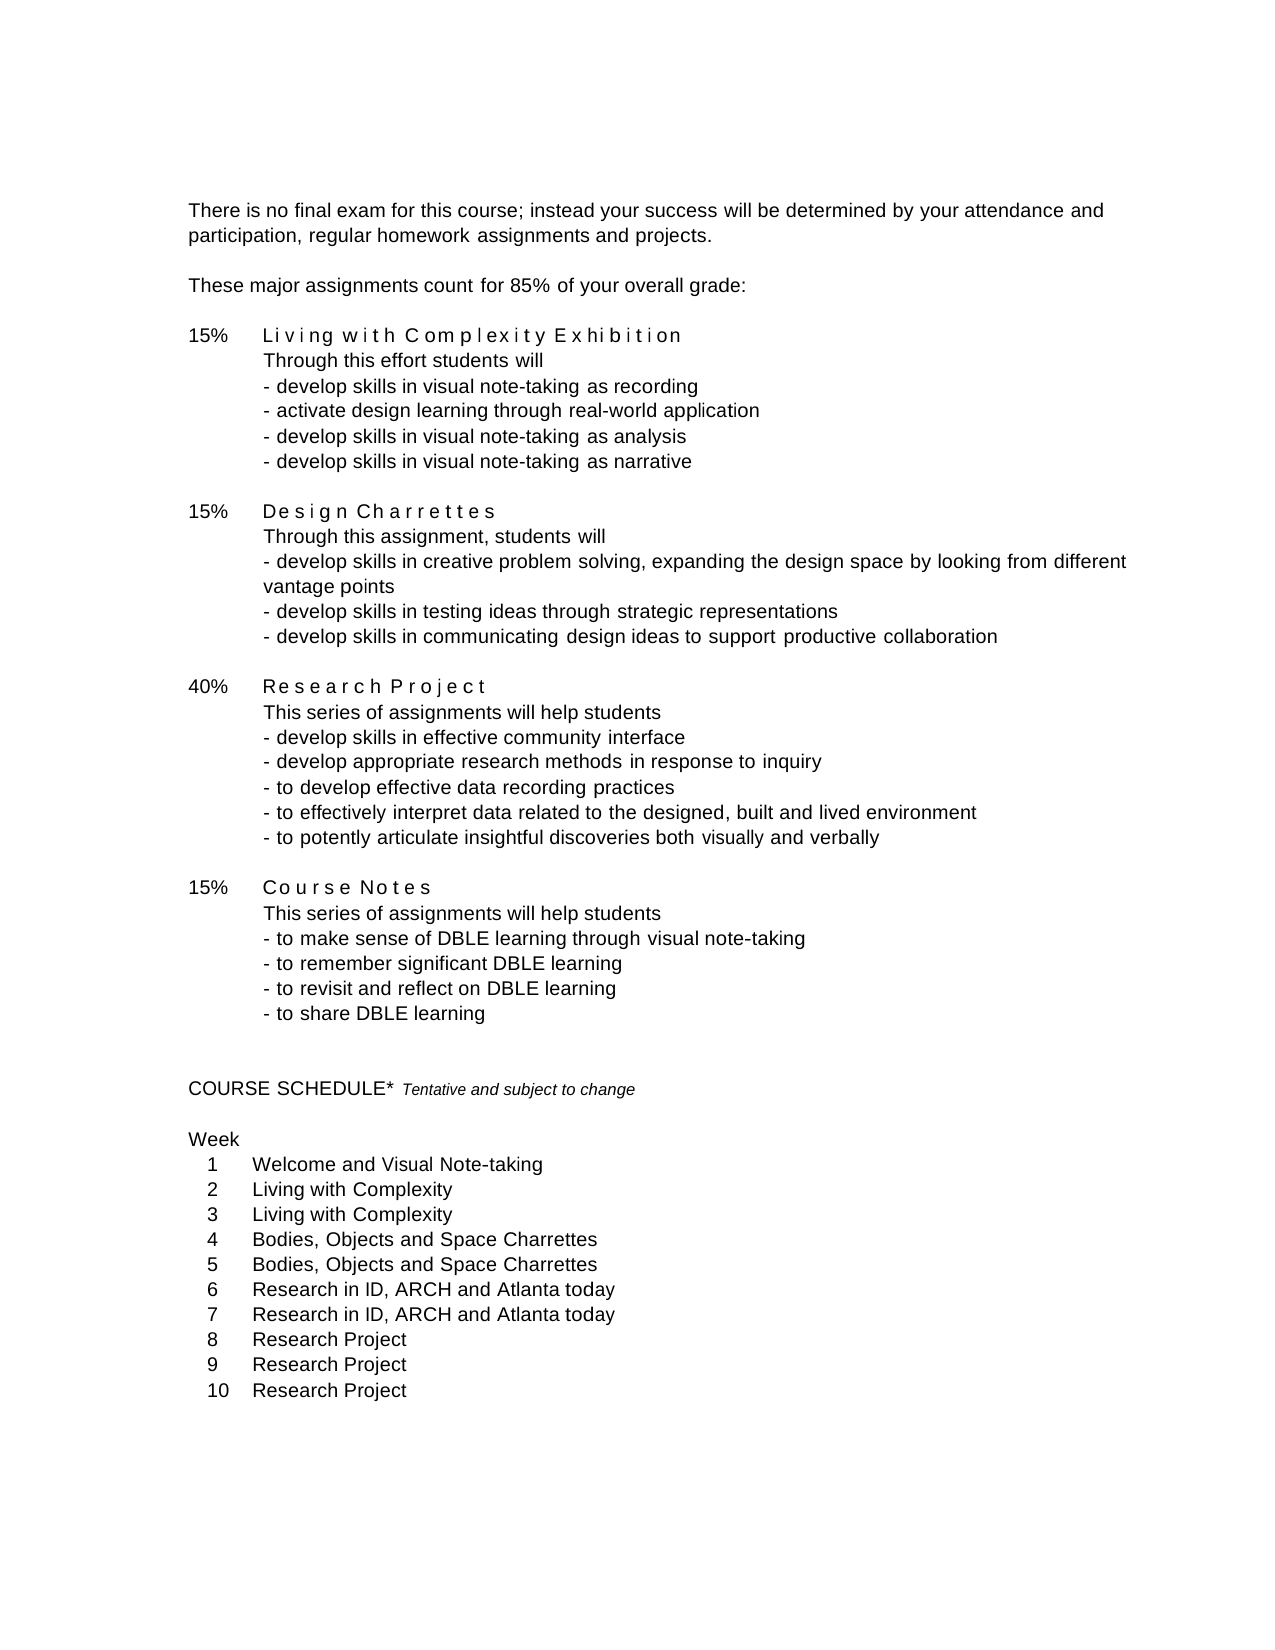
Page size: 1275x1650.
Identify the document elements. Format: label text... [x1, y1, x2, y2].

text - to share DBLE learning [263, 1002, 1144, 1024]
text - to make sense of DBLE learning through visual note-taking [263, 926, 1144, 949]
text - to effectively interpret data related to the designed, built and lived environment [263, 801, 1144, 823]
text 15% Li v i ng w i t h C om p l ex i t y E x hi b i t i on [188, 324, 1144, 347]
text Through this assignment, students will [263, 525, 1144, 548]
text - to develop effective data recording practices [263, 776, 1144, 798]
text 4 Bodies, Objects and Space Charrettes [207, 1228, 1144, 1251]
text This series of assignments will help students [263, 701, 1144, 723]
text - develop skills in creative problem solving, expanding the design space by looking from different vantage points [263, 550, 1130, 598]
text - develop skills in visual note-taking as recording [263, 374, 1144, 397]
text - to potently articulate insightful discoveries both visually and verbally [263, 826, 1144, 849]
text 15% Co u r s e No t e s [188, 876, 1144, 899]
text COURSE SCHEDULE* Tentative and subject to change [188, 1077, 1144, 1100]
text 2 Living with Complexity [207, 1178, 1144, 1201]
text 40% Re s e a r c h P r o j e c t [188, 675, 1144, 698]
text 7 Research in ID, ARCH and Atlanta today [207, 1303, 1144, 1326]
text 8 Research Project [207, 1328, 1144, 1351]
text 15% De s i g n Ch a r r e t t e s [188, 500, 1144, 523]
text - to revisit and reflect on DBLE learning [263, 977, 1144, 999]
text - activate design learning through real-world application [263, 399, 1144, 422]
text 10 Research Project [207, 1378, 1144, 1401]
text 9 Research Project [207, 1353, 1144, 1376]
text 1 Welcome and Visual Note-taking [207, 1152, 1144, 1175]
text 5 Bodies, Objects and Space Charrettes [207, 1253, 1144, 1276]
text - develop skills in testing ideas through strategic representations [263, 600, 1144, 622]
text These major assignments count for 85% of your overall grade: [188, 274, 1144, 296]
text This series of assignments will help students [263, 902, 1144, 924]
text - develop skills in communicating design ideas to support productive collaboration [263, 625, 1144, 648]
text - develop skills in visual note-taking as narrative [263, 450, 1144, 472]
text - develop skills in effective community interface [263, 726, 1144, 748]
text Week [188, 1127, 1144, 1150]
text - develop skills in visual note-taking as analysis [263, 425, 1144, 447]
text Through this effort students will [263, 349, 1144, 372]
text 6 Research in ID, ARCH and Atlanta today [207, 1278, 1144, 1301]
text There is no final exam for this course; instead your success will be determined by your attendance and participation, regular homework assignments and projects. [188, 199, 1109, 247]
text 3 Living with Complexity [207, 1203, 1144, 1225]
text - to remember significant DBLE learning [263, 951, 1144, 974]
text - develop appropriate research methods in response to inquiry [263, 750, 1144, 773]
